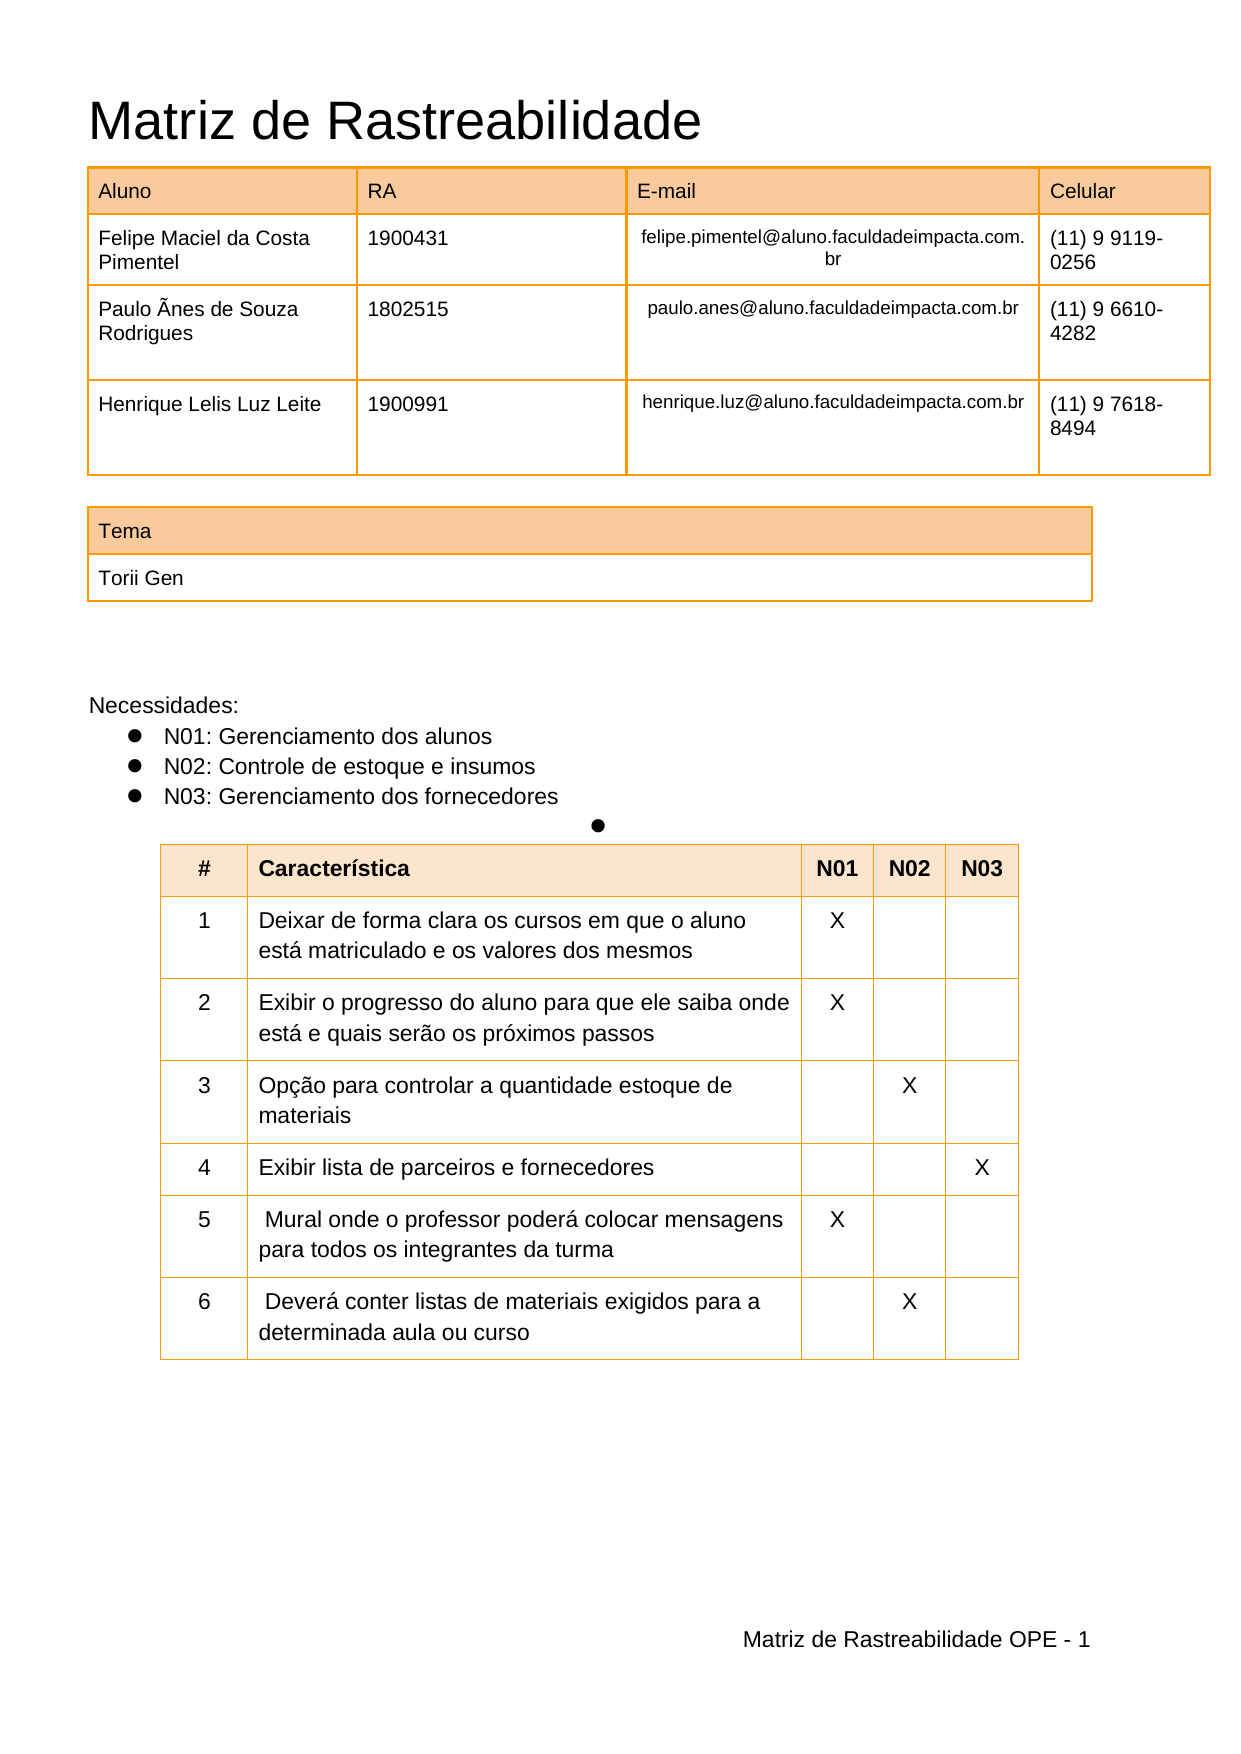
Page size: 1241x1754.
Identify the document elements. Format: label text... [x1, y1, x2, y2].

table_cell [802, 1061, 873, 1142]
table_cell X [802, 897, 873, 978]
table_cell Exibir lista de parceiros e fornecedores [248, 1144, 801, 1194]
list N01: Gerenciamento dos alunos [126, 723, 1090, 749]
table_cell X [802, 979, 873, 1060]
table_cell 1 [161, 897, 247, 978]
table_header N03 [946, 845, 1018, 896]
table_cell [874, 897, 945, 978]
table_cell [802, 1144, 873, 1194]
table_cell Exibir o progresso do aluno para que ele saiba onde está e quais serão os próximos passos [248, 979, 801, 1060]
table_cell [874, 1196, 945, 1277]
table_cell [874, 1144, 945, 1194]
table_cell (11) 9 9119-0256 [1040, 215, 1209, 284]
table_cell Opção para controlar a quantidade estoque de materiais [248, 1061, 801, 1142]
table_cell 1802515 [358, 286, 625, 379]
table_cell Paulo Ãnes de Souza Rodrigues [89, 286, 356, 379]
table_cell 2 [161, 979, 247, 1060]
table_header N02 [874, 845, 945, 896]
table_cell X [874, 1061, 945, 1142]
table_cell 3 [161, 1061, 247, 1142]
table_cell X [874, 1278, 945, 1359]
table_cell [946, 897, 1018, 978]
table_cell felipe.pimentel@aluno.faculdadeimpacta.com.br [628, 215, 1038, 284]
table_cell 4 [161, 1144, 247, 1194]
table_cell Deixar de forma clara os cursos em que o aluno está matriculado e os valores dos mesmos [248, 897, 801, 978]
table_header Tema [89, 508, 1091, 553]
table_cell Mural onde o professor poderá colocar mensagens para todos os integrantes da turma [248, 1196, 801, 1277]
table_cell paulo.anes@aluno.faculdadeimpacta.com.br [628, 286, 1038, 379]
table_header Característica [248, 845, 801, 896]
table_cell [802, 1278, 873, 1359]
list N02: Controle de estoque e insumos [126, 753, 1090, 779]
table_cell Deverá conter listas de materiais exigidos para a determinada aula ou curso [248, 1278, 801, 1359]
text Necessidades: [88, 692, 1090, 719]
table_cell Torii Gen [89, 555, 1091, 600]
table_header N01 [802, 845, 873, 896]
table_cell X [946, 1144, 1018, 1194]
table_header RA [358, 169, 625, 213]
table_cell (11) 9 7618-8494 [1040, 381, 1209, 474]
table_cell 5 [161, 1196, 247, 1277]
table_header E-mail [628, 169, 1038, 213]
table_header Celular [1040, 169, 1209, 213]
table_cell Felipe Maciel da Costa Pimentel [89, 215, 356, 284]
table_cell Henrique Lelis Luz Leite [89, 381, 356, 474]
title Matriz de Rastreabilidade [88, 88, 1090, 151]
table_cell X [802, 1196, 873, 1277]
table_cell [946, 1278, 1018, 1359]
list N03: Gerenciamento dos fornecedores [126, 783, 1090, 809]
table_cell 1900991 [358, 381, 625, 474]
table_cell [946, 979, 1018, 1060]
table_cell [946, 1061, 1018, 1142]
table_cell henrique.luz@aluno.faculdadeimpacta.com.br [628, 381, 1038, 474]
table_header Aluno [89, 169, 356, 213]
table_cell 6 [161, 1278, 247, 1359]
table_cell [946, 1196, 1018, 1277]
table_cell (11) 9 6610-4282 [1040, 286, 1209, 379]
table_cell [874, 979, 945, 1060]
table_header # [161, 845, 247, 896]
table_cell 1900431 [358, 215, 625, 284]
